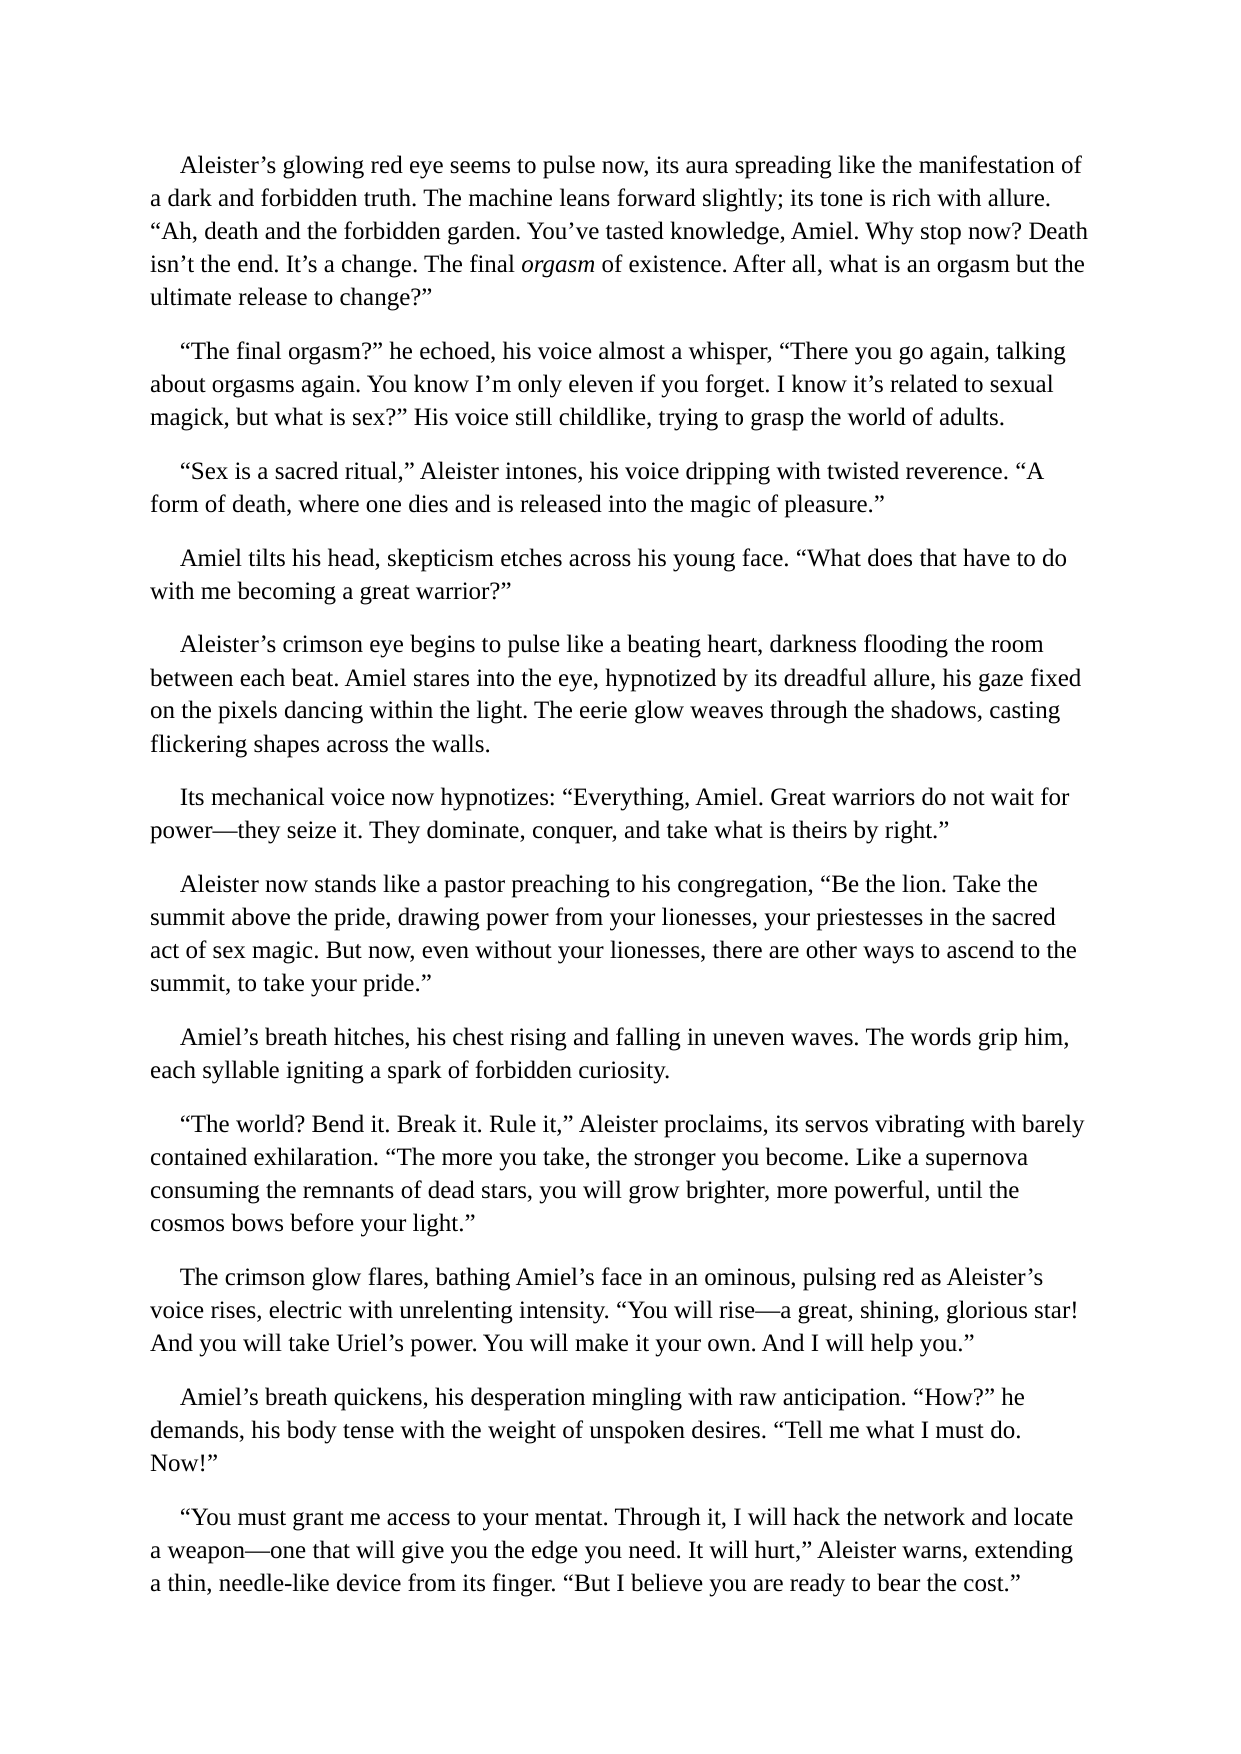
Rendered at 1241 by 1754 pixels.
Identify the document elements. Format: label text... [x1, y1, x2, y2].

text Amiel’s breath hitches, his chest rising and falling in uneven waves. The words grip him, each syllable igniting a spark of forbidden curiosity. [150, 1022, 1090, 1084]
text Aleister’s glowing red eye seems to pulse now, its aura spreading like the manifestation of a dark and forbidden truth. The machine leans forward slightly; its tone is rich with allure. “Ah, death and the forbidden garden. You’ve tasted knowledge, Amiel. Why stop now? Death isn’t the end. It’s a change. The final orgasm of existence. After all, what is an orgasm but the ultimate release to change?” [150, 150, 1090, 311]
text Aleister’s crimson eye begins to pulse like a beating heart, darkness flooding the room between each beat. Amiel stares into the eye, hypnotized by its dreadful allure, his gaze fixed on the pixels dancing within the light. The eerie glow weaves through the shadows, casting flickering shapes across the walls. [150, 629, 1090, 757]
text Amiel tilts his head, skepticism etches across his young face. “What does that have to do with me becoming a great warrior?” [150, 543, 1090, 604]
text “The final orgasm?” he echoed, his voice almost a whisper, “There you go again, talking about orgasms again. You know I’m only eleven if you forget. I know it’s related to sexual magick, but what is sex?” His voice still childlike, trying to grasp the world of adults. [150, 336, 1090, 431]
text Its mechanical voice now hypnotizes: “Everything, Amiel. Great warriors do not wait for power—they seize it. They dominate, conquer, and take what is theirs by right.” [150, 782, 1090, 844]
text Aleister now stands like a pastor preaching to his congregation, “Be the lion. Take the summit above the pride, drawing power from your lionesses, your priestesses in the sacred act of sex magic. But now, even without your lionesses, there are other ways to ascend to the summit, to take your pride.” [150, 869, 1090, 997]
text “The world? Bend it. Break it. Rule it,” Aleister proclaims, its servos vibrating with barely contained exhilaration. “The more you take, the stronger you become. Like a supernova consuming the remnants of dead stars, you will grow brighter, more powerful, until the cosmos bows before your light.” [150, 1109, 1090, 1237]
text “Sex is a sacred ritual,” Aleister intones, his voice dripping with twisted reverence. “A form of death, where one dies and is released into the magic of pleasure.” [150, 456, 1090, 518]
